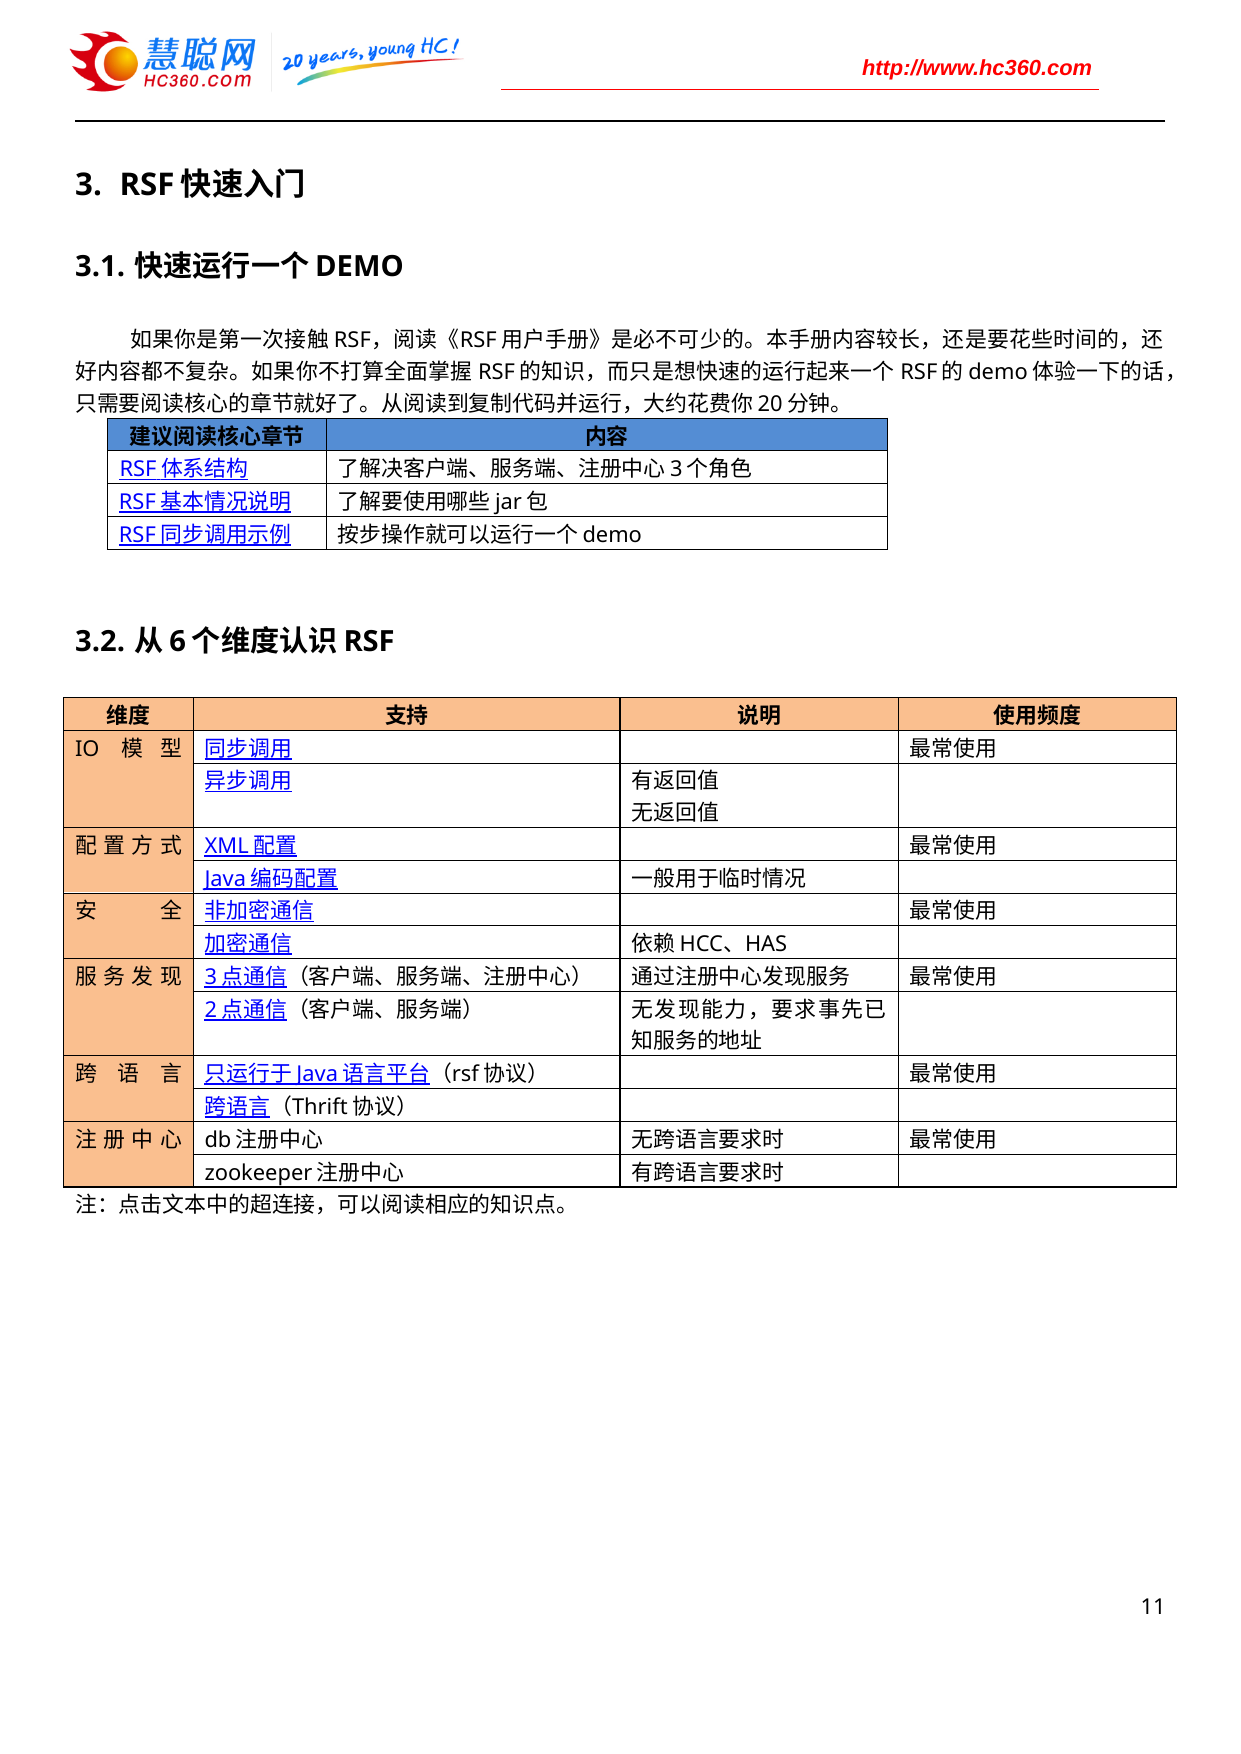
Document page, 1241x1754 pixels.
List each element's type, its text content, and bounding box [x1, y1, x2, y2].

table_cell 有返回值 无返回值 [621, 764, 898, 827]
table_cell 一般用于临时情况 [621, 861, 898, 892]
table_cell 服务发现 [64, 959, 193, 1055]
table_cell 了解要使用哪些jar包 [327, 484, 887, 516]
table_cell [899, 992, 1176, 1055]
table_cell 按步操作就可以运行一个demo [327, 517, 887, 549]
table_cell [899, 926, 1176, 958]
table_cell 跨语言（Thrift协议） [194, 1089, 619, 1121]
subtitle RSF快速入门 [75, 159, 1165, 205]
table_cell IO模型 [64, 731, 193, 827]
table_header 说明 [621, 698, 898, 730]
text 注：点击文本中的超连接，可以阅读相应的知识点。 [75, 1188, 1165, 1219]
table_cell 了解决客户端、服务端、注册中心3个角色 [327, 451, 887, 483]
table_cell [899, 1089, 1176, 1121]
table_cell 最常使用 [899, 959, 1176, 991]
table_cell [621, 1089, 898, 1121]
table_cell 无发现能力，要求事先已知服务的地址 [621, 992, 898, 1055]
table_cell 配置方式 [64, 828, 193, 892]
table_cell 最常使用 [899, 731, 1176, 762]
table_cell RSF基本情况说明 [108, 484, 326, 516]
subtitle 从6个维度认识RSF [75, 617, 1165, 659]
picture [64, 17, 474, 100]
table_cell RSF体系结构 [108, 451, 326, 483]
table_cell 非加密通信 [194, 894, 619, 925]
table_cell XML配置 [194, 828, 619, 860]
table_cell 同步调用 [194, 731, 619, 762]
table_cell 最常使用 [899, 828, 1176, 860]
table_cell [621, 731, 898, 762]
table_cell Java编码配置 [194, 861, 619, 892]
table_header 维度 [64, 698, 193, 730]
table_cell 有跨语言要求时 [621, 1155, 898, 1186]
table_header 内容 [327, 419, 887, 450]
table_cell 依赖HCC、HAS [621, 926, 898, 958]
table_cell 3点通信（客户端、服务端、注册中心） [194, 959, 619, 991]
table_cell 安全 [64, 894, 193, 958]
text 如果你是第一次接触RSF，阅读《RSF用户手册》是必不可少的。本手册内容较长，还是要花些时间的，还好内容都不复杂。如果你不打算全面掌握RSF的知识，而只是想快速的运行起来一个RSF的demo体验一下的话，只需要阅读核心的章节就好了。从阅读到复制代码并运行，大约花费你20分钟。 [75, 322, 1165, 418]
table_header 建议阅读核心章节 [108, 419, 326, 450]
table_cell 最常使用 [899, 894, 1176, 925]
table_cell [899, 1155, 1176, 1186]
subtitle 快速运行一个DEMO [75, 242, 1165, 285]
table_cell db注册中心 [194, 1122, 619, 1154]
table_header 支持 [194, 698, 619, 730]
table_cell 最常使用 [899, 1122, 1176, 1154]
table_cell 无跨语言要求时 [621, 1122, 898, 1154]
table_cell 通过注册中心发现服务 [621, 959, 898, 991]
table_cell [621, 894, 898, 925]
table_cell 异步调用 [194, 764, 619, 827]
table_cell 2点通信（客户端、服务端） [194, 992, 619, 1055]
table_cell 最常使用 [899, 1056, 1176, 1088]
table_cell 跨语言 [64, 1056, 193, 1121]
table_cell [621, 828, 898, 860]
table_header 使用频度 [899, 698, 1176, 730]
table_cell 注册中心 [64, 1122, 193, 1186]
table_cell 加密通信 [194, 926, 619, 958]
table_cell [899, 861, 1176, 892]
table_cell [621, 1056, 898, 1088]
table_cell 只运行于Java语言平台（rsf协议） [194, 1056, 619, 1088]
table_cell RSF同步调用示例 [108, 517, 326, 549]
table_cell [899, 764, 1176, 827]
table_cell zookeeper注册中心 [194, 1155, 619, 1186]
